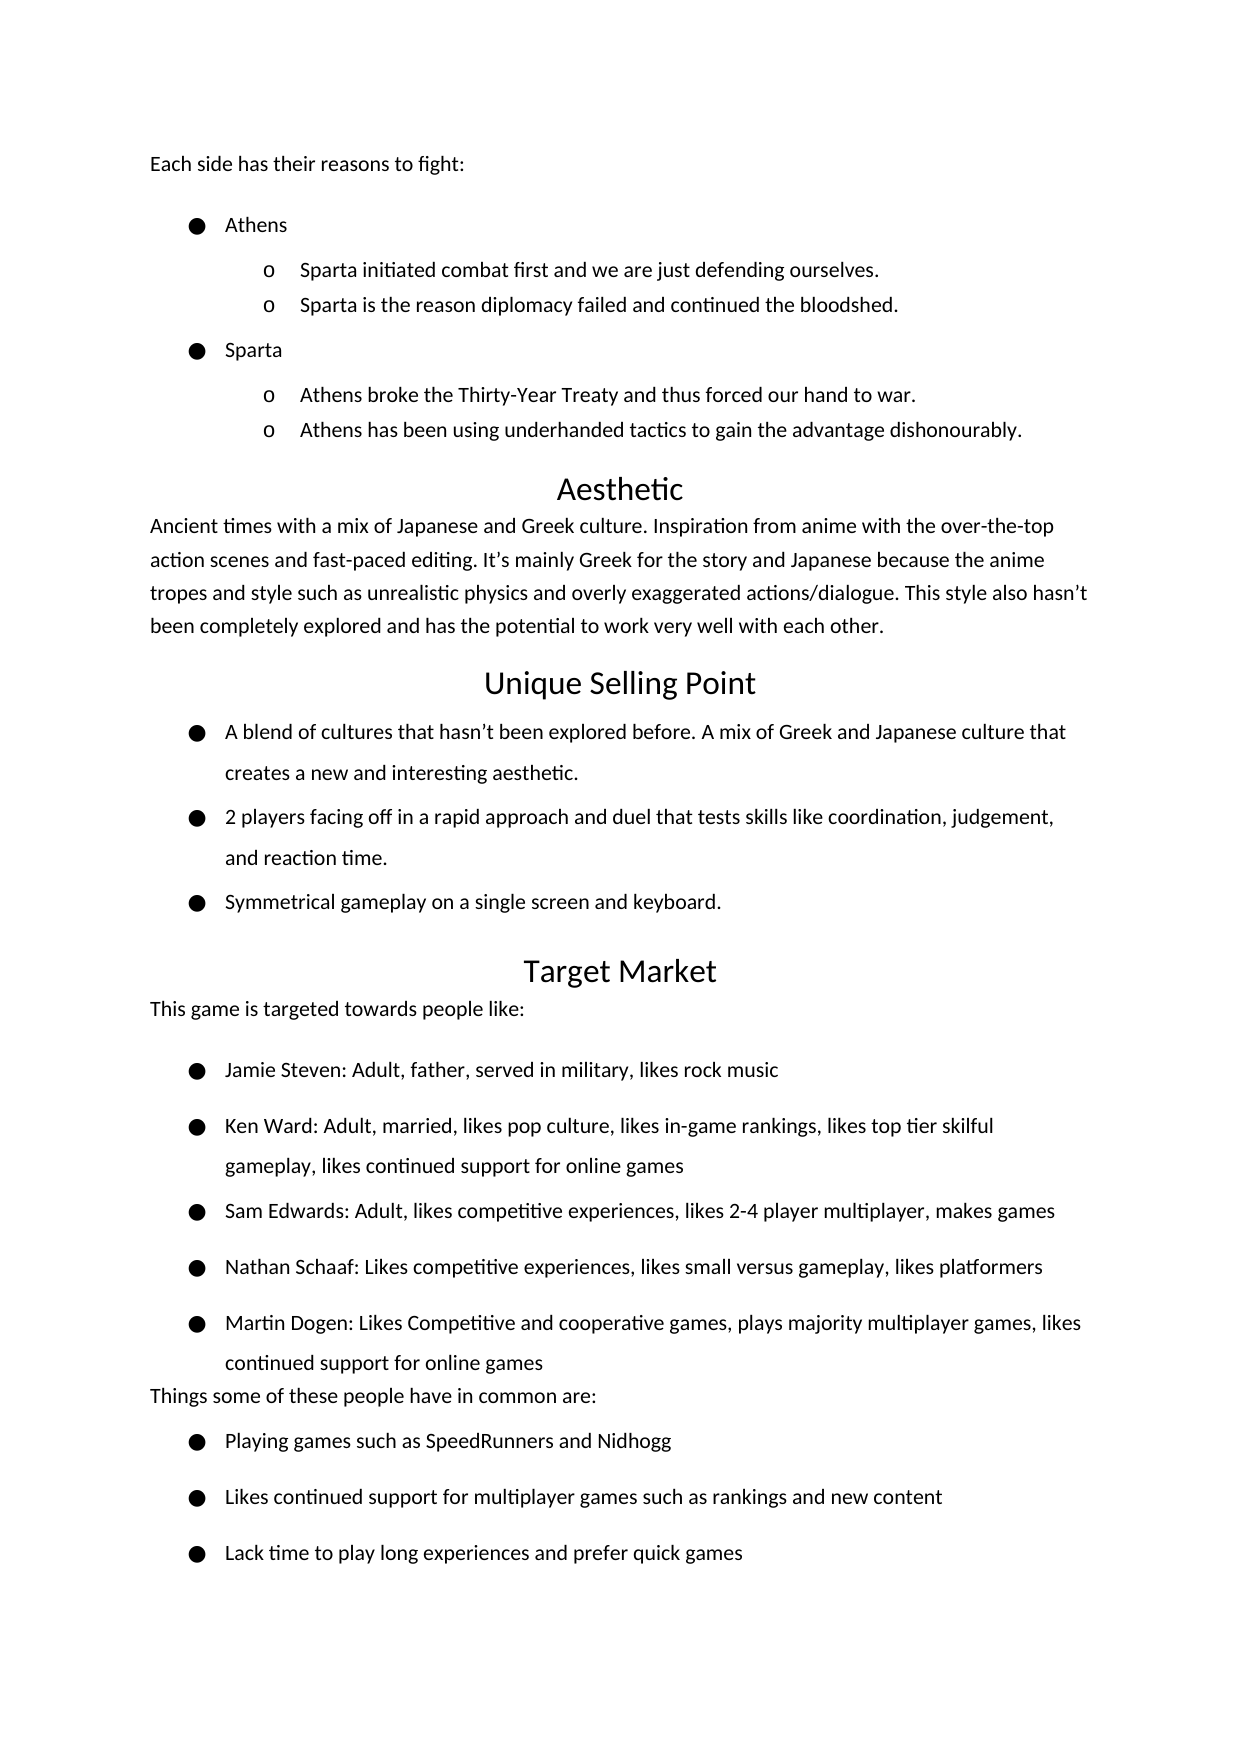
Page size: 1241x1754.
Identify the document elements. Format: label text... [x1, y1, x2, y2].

list A blend of cultures that hasn’t been explored before. A mix of Greek and Japanese culture that creates a new and interesting aesthetic. [187, 707, 1090, 786]
list Sparta initiated combat first and we are just defending ourselves. [262, 256, 1090, 284]
list Jamie Steven: Adult, father, served in military, likes rock music [187, 1045, 1090, 1089]
text Things some of these people have in common are: [150, 1383, 1090, 1409]
list Ken Ward: Adult, married, likes pop culture, likes in-game rankings, likes top tier skilful gameplay, likes continued support for online games [187, 1101, 1090, 1179]
list Athens has been using underhanded tactics to gain the advantage dishonourably. [262, 416, 1090, 444]
list Athens broke the Thirty-Year Treaty and thus forced our hand to war. [262, 381, 1090, 409]
list 2 players facing off in a rapid approach and duel that tests skills like coordination, judgement, and reaction time. [187, 792, 1090, 870]
subtitle Target Market [150, 950, 1090, 991]
list Athens [187, 200, 1090, 245]
text Each side has their reasons to fight: [150, 150, 1090, 177]
list Playing games such as SpeedRunners and Nidhogg [187, 1416, 1090, 1461]
list Likes continued support for multiplayer games such as rankings and new content [187, 1472, 1090, 1517]
list Lack time to play long experiences and prefer quick games [187, 1528, 1090, 1573]
list Sparta is the reason diplomacy failed and continued the bloodshed. [262, 291, 1090, 318]
list Sam Edwards: Adult, likes competitive experiences, likes 2-4 player multiplayer, makes games [187, 1186, 1090, 1231]
text Ancient times with a mix of Japanese and Greek culture. Inspiration from anime with the over-the-top action scenes and fast-paced editing. It’s mainly Greek for the story and Japanese because the anime tropes and style such as unrealistic physics and overly exaggerated actions/dialogue. This style also hasn’t been completely explored and has the potential to work very well with each other. [150, 512, 1090, 639]
subtitle Aesthetic [150, 467, 1090, 508]
subtitle Unique Selling Point [150, 662, 1090, 703]
text This game is targeted towards people like: [150, 995, 1090, 1021]
list Sparta [187, 325, 1090, 370]
list Nathan Schaaf: Likes competitive experiences, likes small versus gameplay, likes platformers [187, 1242, 1090, 1287]
list Martin Dogen: Likes Competitive and cooperative games, plays majority multiplayer games, likes continued support for online games [187, 1298, 1090, 1376]
list Symmetrical gameplay on a single screen and keyboard. [187, 877, 1090, 922]
